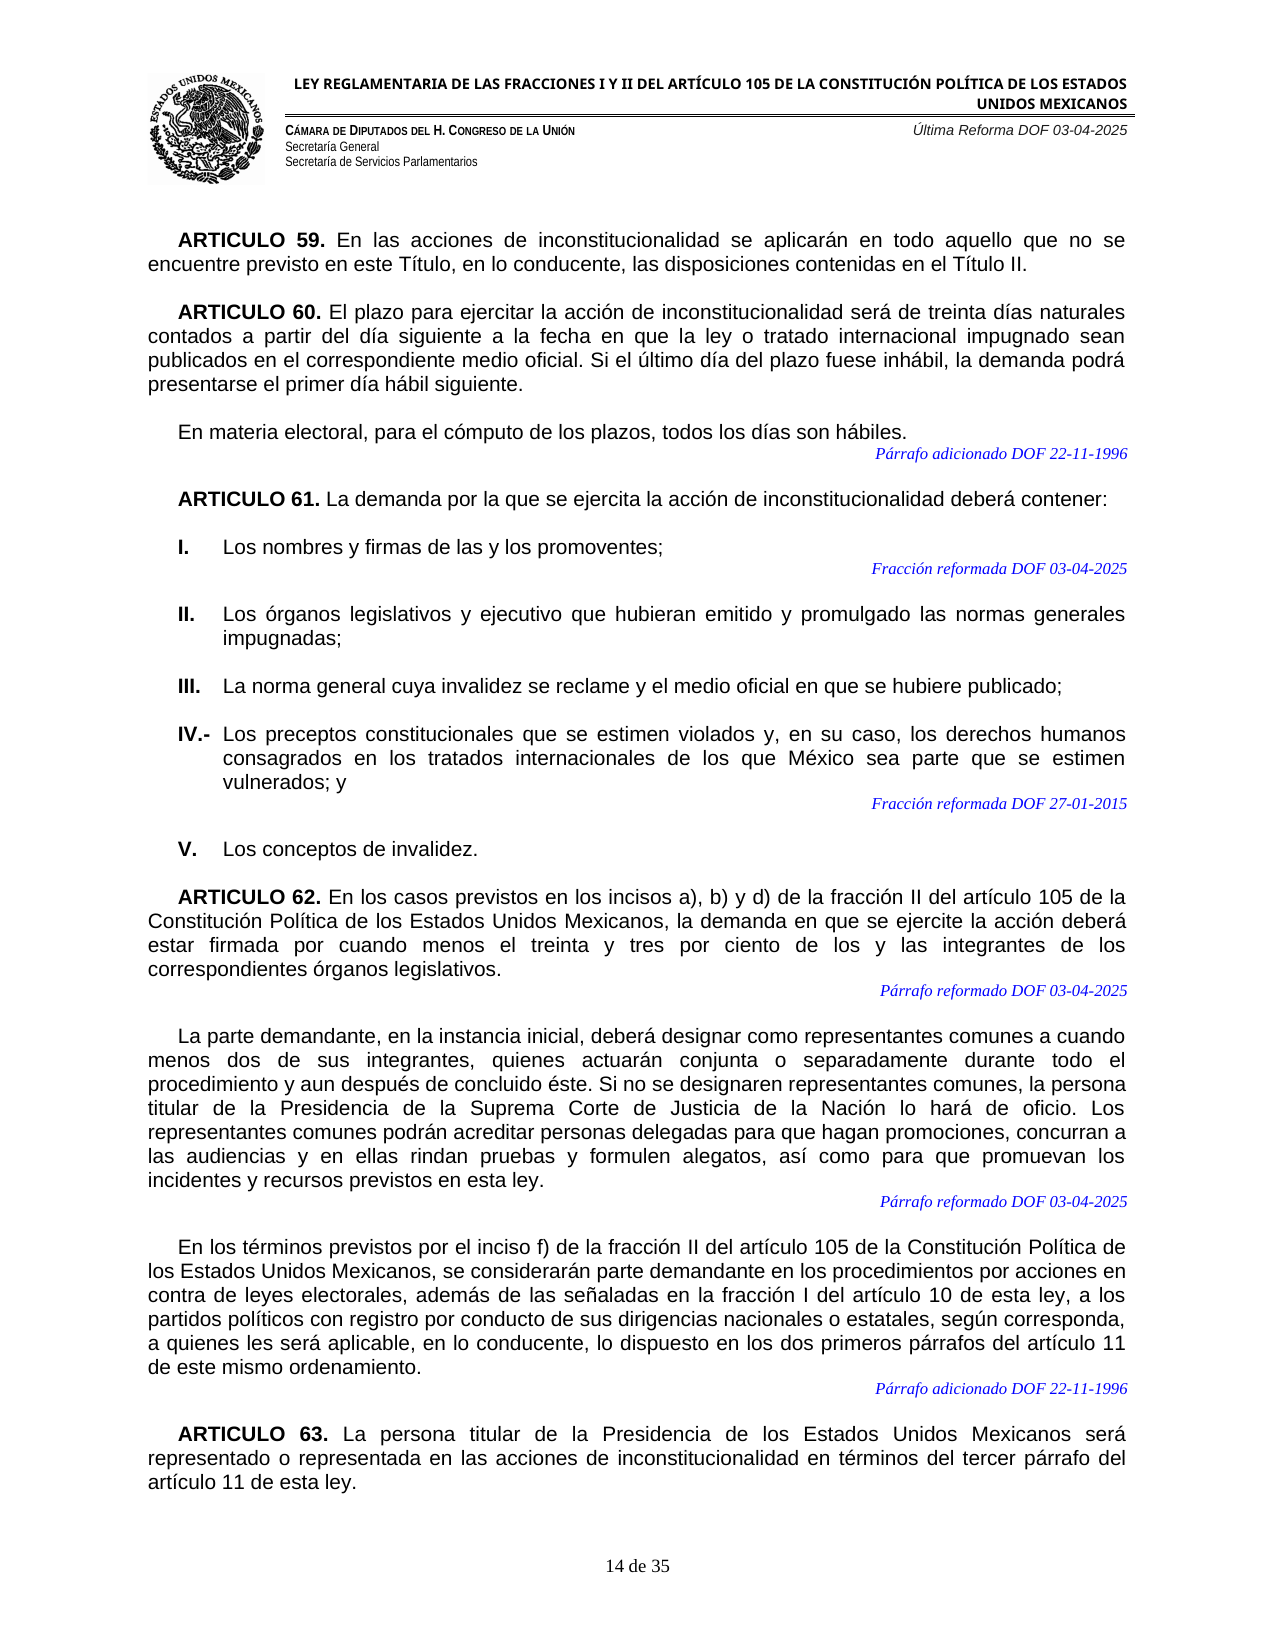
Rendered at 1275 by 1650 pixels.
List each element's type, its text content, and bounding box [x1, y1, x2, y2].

text ARTICULO 62. En los casos previstos en los incisos a), b) y d) de la fracción II del artículo 105 de la Constitución Política de los Estados Unidos Mexicanos, la demanda en que se ejercite la acción deberá estar firmada por cuando menos el treinta y tres por ciento de los y las integrantes de los correspondientes órganos legislativos. [148, 885, 1127, 981]
text La parte demandante, en la instancia inicial, deberá designar como representantes comunes a cuando menos dos de sus integrantes, quienes actuarán conjunta o separadamente durante todo el procedimiento y aun después de concluido éste. Si no se designaren representantes comunes, la persona titular de la Presidencia de la Suprema Corte de Justicia de la Nación lo hará de oficio. Los representantes comunes podrán acreditar personas delegadas para que hagan promociones, concurran a las audiencias y en ellas rindan pruebas y formulen alegatos, así como para que promuevan los incidentes y recursos previstos en esta ley. [148, 1024, 1127, 1191]
text En los términos previstos por el inciso f) de la fracción II del artículo 105 de la Constitución Política de los Estados Unidos Mexicanos, se considerarán parte demandante en los procedimientos por acciones en contra de leyes electorales, además de las señaladas en la fracción I del artículo 10 de esta ley, a los partidos políticos con registro por conducto de sus dirigencias nacionales o estatales, según corresponda, a quienes les será aplicable, en lo conducente, lo dispuesto en los dos primeros párrafos del artículo 11 de este mismo ordenamiento. [148, 1235, 1127, 1378]
text En materia electoral, para el cómputo de los plazos, todos los días son hábiles. [148, 420, 1127, 444]
text V. Los conceptos de invalidez. [178, 837, 1127, 861]
text I. Los nombres y firmas de las y los promoventes; [178, 535, 1127, 559]
text II. Los órganos legislativos y ejecutivo que hubieran emitido y promulgado las normas generales impugnadas; [178, 602, 1127, 650]
text IV.- Los preceptos constitucionales que se estimen violados y, en su caso, los derechos humanos consagrados en los tratados internacionales de los que México sea parte que se estimen vulnerados; y [178, 722, 1127, 794]
text III. La norma general cuya invalidez se reclame y el medio oficial en que se hubiere publicado; [178, 674, 1127, 698]
text ARTICULO 59. En las acciones de inconstitucionalidad se aplicarán en todo aquello que no se encuentre previsto en este Título, en lo conducente, las disposiciones contenidas en el Título II. [148, 228, 1127, 276]
text ARTICULO 60. El plazo para ejercitar la acción de inconstitucionalidad será de treinta días naturales contados a partir del día siguiente a la fecha en que la ley o tratado internacional impugnado sean publicados en el correspondiente medio oficial. Si el último día del plazo fuese inhábil, la demanda podrá presentarse el primer día hábil siguiente. [148, 300, 1127, 396]
text Párrafo adicionado DOF 22-11-1996 [148, 1378, 1127, 1398]
text ARTICULO 61. La demanda por la que se ejercita la acción de inconstitucionalidad deberá contener: [148, 487, 1127, 511]
text ARTICULO 63. La persona titular de la Presidencia de los Estados Unidos Mexicanos será representado o representada en las acciones de inconstitucionalidad en términos del tercer párrafo del artículo 11 de esta ley. [148, 1422, 1127, 1493]
text Fracción reformada DOF 27-01-2015 [148, 794, 1127, 813]
text Párrafo adicionado DOF 22-11-1996 [148, 444, 1127, 463]
text Párrafo reformado DOF 03-04-2025 [148, 981, 1127, 1000]
text Fracción reformada DOF 03-04-2025 [148, 559, 1127, 578]
text Párrafo reformado DOF 03-04-2025 [148, 1191, 1127, 1211]
